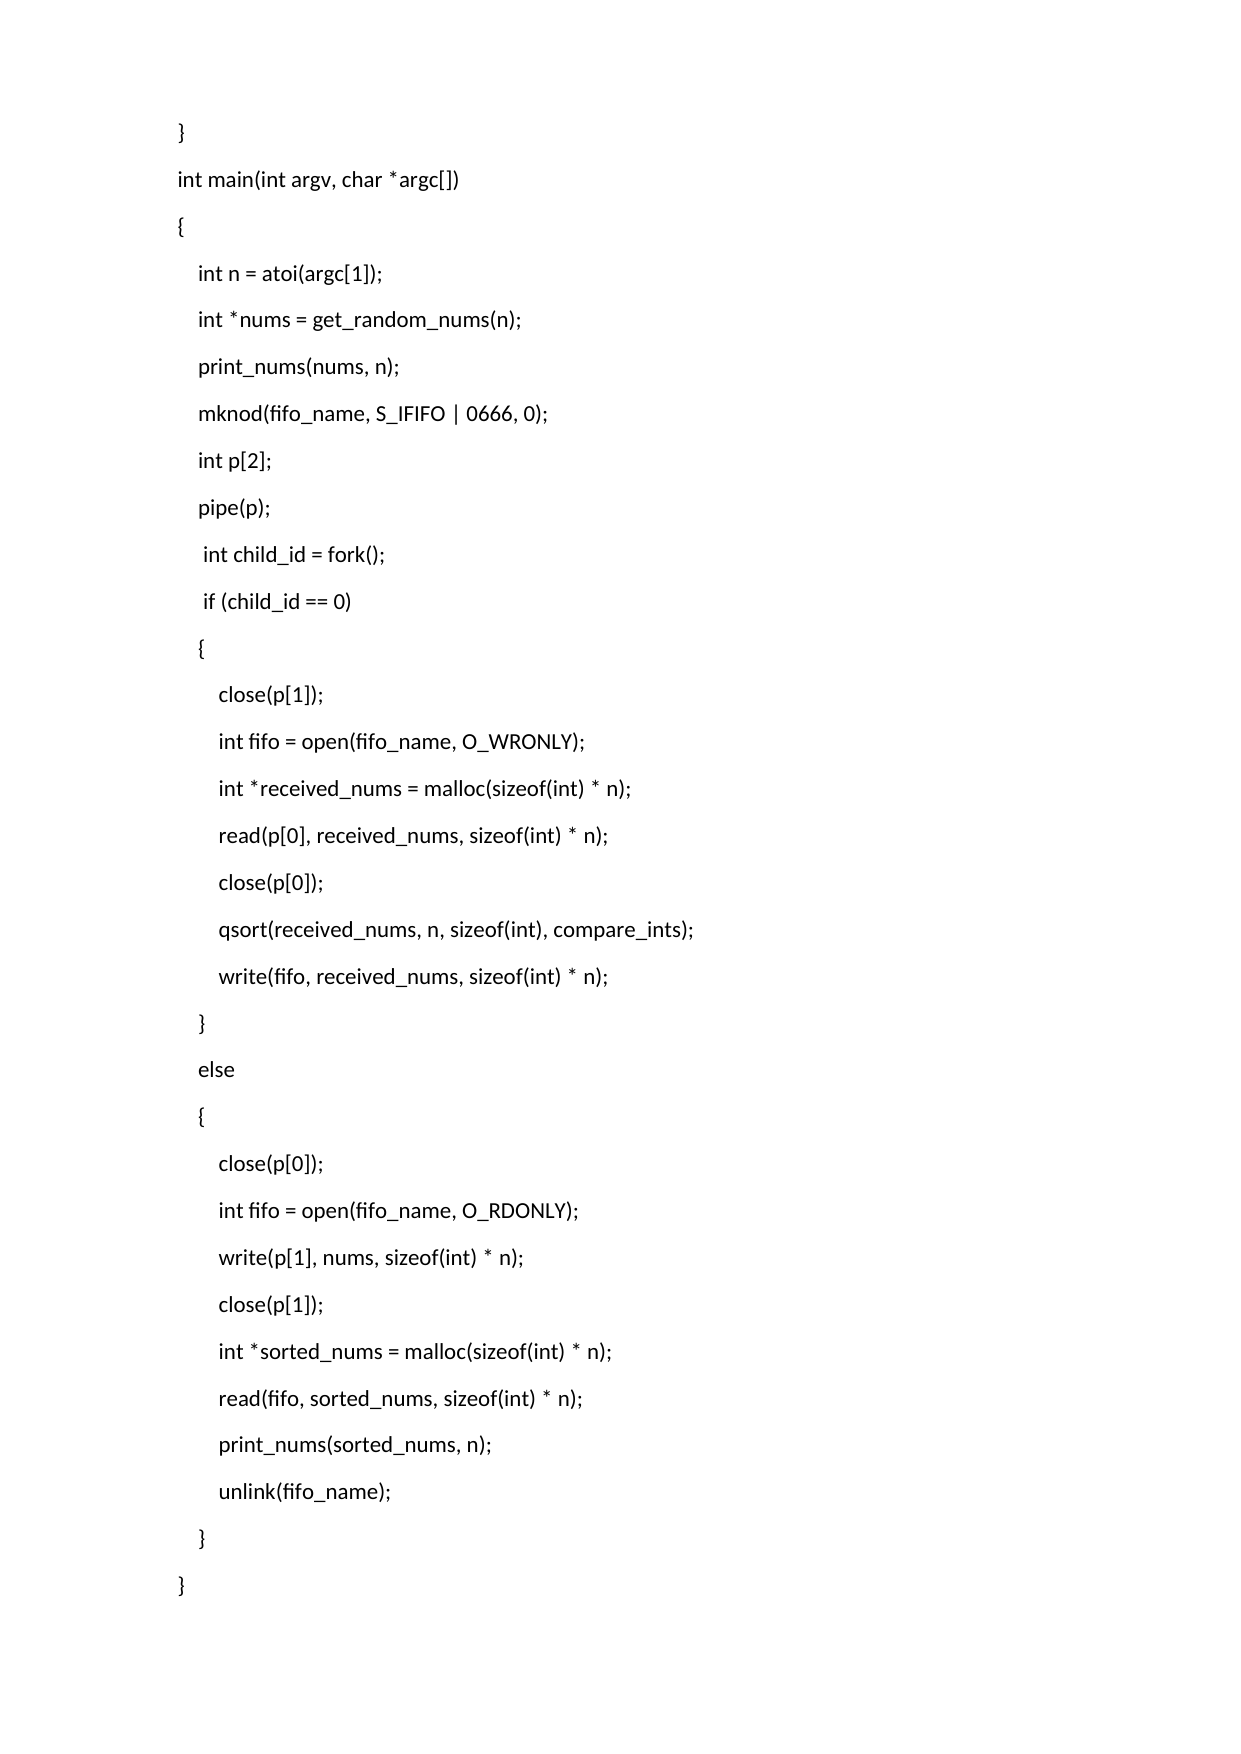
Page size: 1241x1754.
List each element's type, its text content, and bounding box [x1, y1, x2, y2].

text int fifo = open(fifo_name, O_RDONLY); [177, 1196, 1152, 1224]
text print_nums(sorted_nums, n); [177, 1431, 1152, 1459]
text close(p[0]); [177, 868, 1152, 896]
text read(fifo, sorted_nums, sizeof(int) * n); [177, 1384, 1152, 1412]
text } [177, 118, 1152, 146]
text close(p[0]); [177, 1149, 1152, 1177]
text int *received_nums = malloc(sizeof(int) * n); [177, 774, 1152, 802]
text close(p[1]); [177, 1290, 1152, 1318]
text print_nums(nums, n); [177, 352, 1152, 381]
text int fifo = open(fifo_name, O_WRONLY); [177, 727, 1152, 756]
text mknod(fifo_name, S_IFIFO | 0666, 0); [177, 399, 1152, 427]
text pipe(p); [177, 493, 1152, 521]
text read(p[0], received_nums, sizeof(int) * n); [177, 821, 1152, 849]
text { [177, 212, 1152, 240]
text int child_id = fork(); [177, 540, 1152, 568]
text int p[2]; [177, 446, 1152, 474]
text qsort(received_nums, n, sizeof(int), compare_ints); [177, 915, 1152, 943]
text int *sorted_nums = malloc(sizeof(int) * n); [177, 1337, 1152, 1365]
text unlink(fifo_name); [177, 1477, 1152, 1506]
text int *nums = get_random_nums(n); [177, 306, 1152, 334]
text } [177, 1009, 1152, 1037]
text write(fifo, received_nums, sizeof(int) * n); [177, 962, 1152, 990]
text close(p[1]); [177, 681, 1152, 709]
text write(p[1], nums, sizeof(int) * n); [177, 1243, 1152, 1271]
text else [177, 1056, 1152, 1084]
text if (child_id == 0) [177, 587, 1152, 615]
text int n = atoi(argc[1]); [177, 259, 1152, 287]
text } [177, 1571, 1152, 1599]
text } [177, 1524, 1152, 1552]
text int main(int argv, char *argc[]) [177, 165, 1152, 193]
text { [177, 1102, 1152, 1131]
text { [177, 634, 1152, 662]
